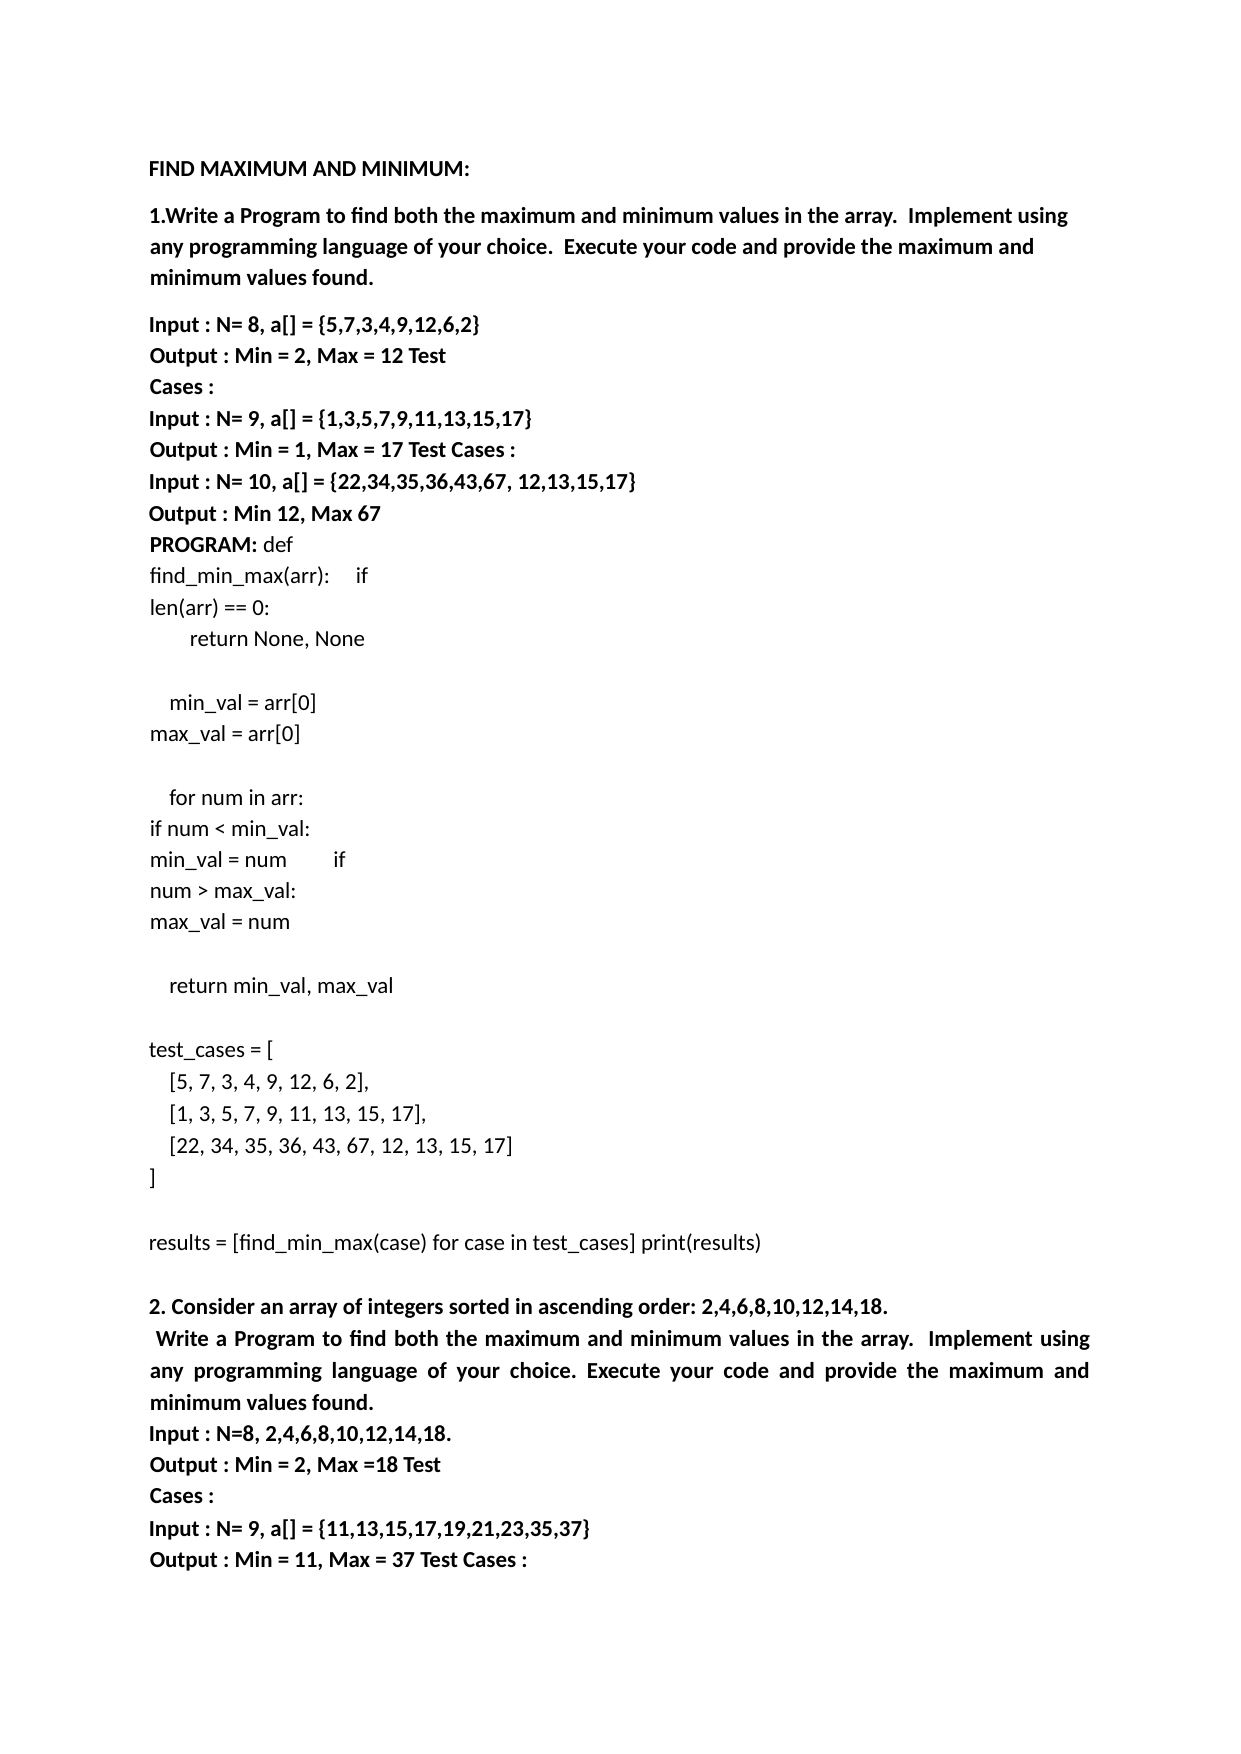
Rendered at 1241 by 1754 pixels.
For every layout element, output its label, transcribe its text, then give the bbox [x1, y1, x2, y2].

text results = [find_min_max(case) for case in test_cases] print(results) [148, 1228, 764, 1256]
text return None, None [148, 624, 1047, 653]
text [5, 7, 3, 4, 9, 12, 6, 2], [148, 1067, 1047, 1096]
text [22, 34, 35, 36, 43, 67, 12, 13, 15, 17] [148, 1131, 1047, 1159]
text Input : N= 8, a[] = {5,7,3,4,9,12,6,2} Output : Min = 2, Max = 12 Test Cases : [148, 310, 482, 400]
text ] [148, 1163, 1047, 1191]
text return min_val, max_val [148, 971, 1047, 999]
text min_val = arr[0] max_val = arr[0] [148, 688, 400, 747]
text Output : Min 12, Max 67 PROGRAM: def find_min_max(arr): if len(arr) == 0: [148, 499, 383, 621]
text Input : N=8, 2,4,6,8,10,12,14,18. Output : Min = 2, Max =18 Test Cases : [148, 1419, 454, 1510]
text 1.Write a Program to find both the maximum and minimum values in the array. Implement using any programming language of your choice. Execute your code and provide the maximum and minimum values found. [148, 201, 1091, 291]
text for num in arr: if num < min_val: min_val = num if num > max_val: max_val = num [148, 783, 356, 936]
text [1, 3, 5, 7, 9, 11, 13, 15, 17], [148, 1099, 1047, 1127]
text Input : N= 9, a[] = {11,13,15,17,19,21,23,35,37} Output : Min = 11, Max = 37 Test Cases : [148, 1514, 592, 1573]
text Write a Program to find both the maximum and minimum values in the array. Implement using any programming language of your choice. Execute your code and provide the maximum and minimum values found. [148, 1324, 1092, 1416]
text FIND MAXIMUM AND MINIMUM: [148, 154, 1091, 182]
text Input : N= 10, a[] = {22,34,35,36,43,67, 12,13,15,17} [148, 467, 1091, 495]
text test_cases = [ [148, 1036, 1047, 1063]
text 2. Consider an array of integers sorted in ascending order: 2,4,6,8,10,12,14,18. [148, 1292, 1091, 1320]
text Input : N= 9, a[] = {1,3,5,7,9,11,13,15,17} Output : Min = 1, Max = 17 Test Cases : [148, 404, 534, 463]
